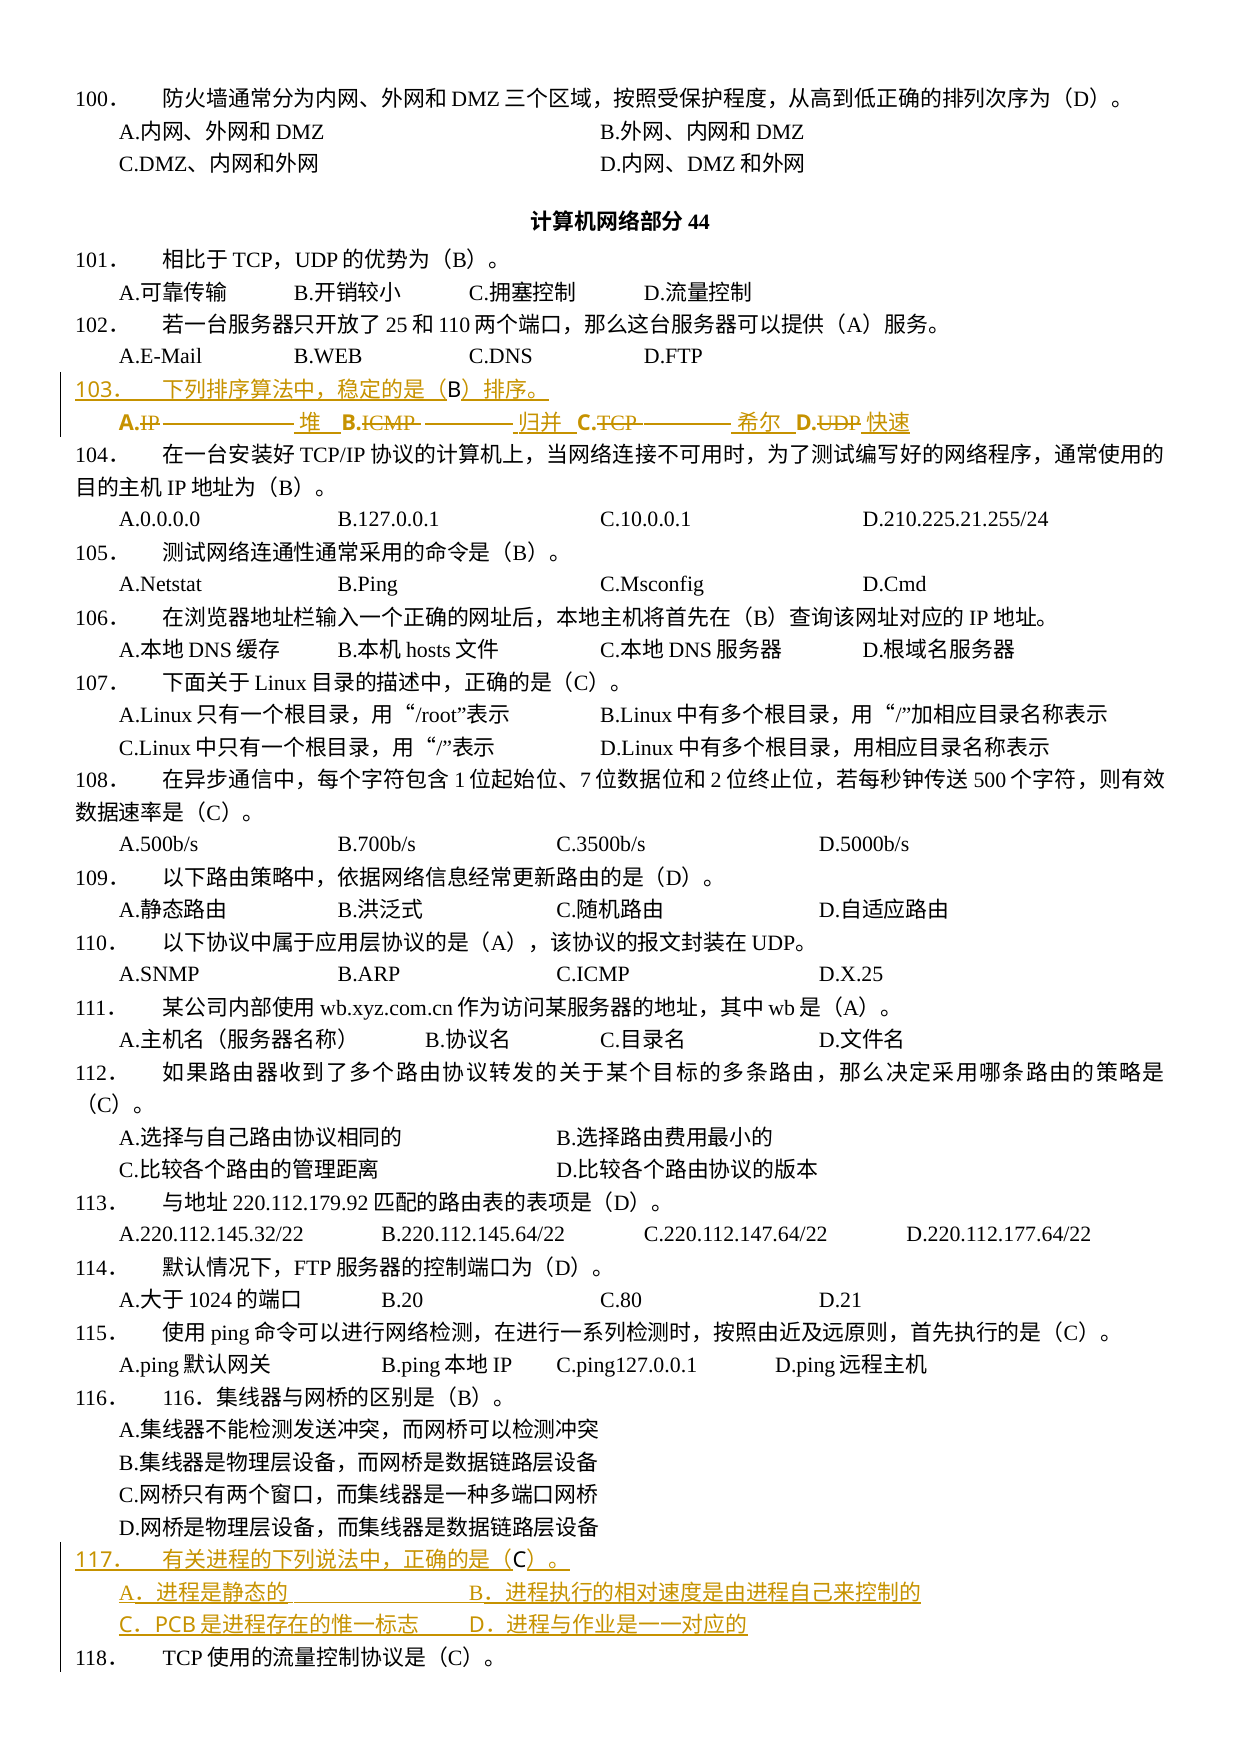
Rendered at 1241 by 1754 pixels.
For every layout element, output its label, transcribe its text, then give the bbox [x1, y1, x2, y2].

text A.220.112.145.32/22 B.220.112.145.64/22 C.220.112.147.64/22 D.220.112.177.64/22 [75, 1217, 1165, 1249]
list 与地址220.112.179.92匹配的路由表的表项是（D）。 [75, 1184, 1165, 1217]
text A.可靠传输 B.开销较小 C.拥塞控制 D.流量控制 [75, 274, 1165, 307]
text A.500b/s B.700b/s C.3500b/s D.5000b/s [75, 827, 1165, 859]
text A.Linux只有一个根目录，用“/root”表示 B.Linux中有多个根目录，用“/”加相应目录名称表示 [75, 697, 1165, 729]
list 默认情况下，FTP服务器的控制端口为（D）。 [75, 1249, 1165, 1282]
text A.ping默认网关 B.ping本地IP C.ping127.0.0.1 D.ping远程主机 [75, 1347, 1165, 1379]
text A.本地DNS缓存 B.本机hosts文件 C.本地DNS服务器 D.根域名服务器 [75, 632, 1165, 664]
list 以下协议中属于应用层协议的是（A），该协议的报文封装在UDP。 [75, 924, 1165, 957]
text A.Netstat B.Ping C.Msconfig D.Cmd [75, 567, 1165, 599]
text A.集线器不能检测发送冲突，而网桥可以检测冲突 [75, 1412, 1165, 1444]
list 以下路由策略中，依据网络信息经常更新路由的是（D）。 [75, 859, 1165, 892]
list 116．集线器与网桥的区别是（B）。 [75, 1379, 1165, 1412]
list 下面关于Linux目录的描述中，正确的是（C）。 [75, 664, 1165, 697]
list 如果路由器收到了多个路由协议转发的关于某个目标的多条路由，那么决定采用哪条路由的策略是（C）。 [75, 1054, 1165, 1119]
text A.主机名（服务器名称） B.协议名 C.目录名 D.文件名 [75, 1022, 1165, 1054]
text A.选择与自己路由协议相同的 B.选择路由费用最小的 [75, 1119, 1165, 1152]
list B [75, 372, 1165, 404]
text C.Linux中只有一个根目录，用“/”表示 D.Linux中有多个根目录，用相应目录名称表示 [75, 729, 1165, 762]
list TCP使用的流量控制协议是（C）。 [75, 1639, 1165, 1672]
list 某公司内部使用wb.xyz.com.cn作为访问某服务器的地址，其中wb是（A）。 [75, 989, 1165, 1022]
list C [75, 1542, 1165, 1574]
list 在浏览器地址栏输入一个正确的网址后，本地主机将首先在（B）查询该网址对应的IP地址。 [75, 599, 1165, 632]
text A.B.C.D. [75, 404, 1165, 437]
list 在异步通信中，每个字符包含1位起始位、7位数据位和2位终止位，若每秒钟传送500个字符，则有效数据速率是（C）。 [75, 762, 1165, 827]
text A.SNMP B.ARP C.ICMP D.X.25 [75, 957, 1165, 989]
text A.大于1024的端口 B.20 C.80 D.21 [75, 1282, 1165, 1314]
list 在一台安装好TCP/IP协议的计算机上，当网络连接不可用时，为了测试编写好的网络程序，通常使用的目的主机IP地址为（B）。 [75, 437, 1165, 502]
text B.集线器是物理层设备，而网桥是数据链路层设备 [75, 1444, 1165, 1477]
text C.比较各个路由的管理距离 D.比较各个路由协议的版本 [75, 1152, 1165, 1184]
title 计算机网络部分44 [75, 203, 1165, 236]
list 使用ping命令可以进行网络检测，在进行一系列检测时，按照由近及远原则，首先执行的是（C）。 [75, 1314, 1165, 1347]
text C.网桥只有两个窗口，而集线器是一种多端口网桥 [75, 1477, 1165, 1509]
text D.网桥是物理层设备，而集线器是数据链路层设备 [75, 1509, 1165, 1542]
list 测试网络连通性通常采用的命令是（B）。 [75, 534, 1165, 567]
text C.DMZ、内网和外网 D.内网、DMZ和外网 [75, 146, 1165, 178]
text A.0.0.0.0 B.127.0.0.1 C.10.0.0.1 D.210.225.21.255/24 [75, 502, 1165, 534]
list 若一台服务器只开放了25和110两个端口，那么这台服务器可以提供（A）服务。 [75, 307, 1165, 339]
text A.静态路由 B.洪泛式 C.随机路由 D.自适应路由 [75, 892, 1165, 924]
text A.E-Mail B.WEB C.DNS D.FTP [75, 339, 1165, 372]
text A.内网、外网和DMZ B.外网、内网和DMZ [75, 113, 1165, 146]
list 防火墙通常分为内网、外网和DMZ三个区域，按照受保护程度，从高到低正确的排列次序为（D）。 [75, 81, 1165, 113]
list 相比于TCP，UDP的优势为（B）。 [75, 242, 1165, 274]
